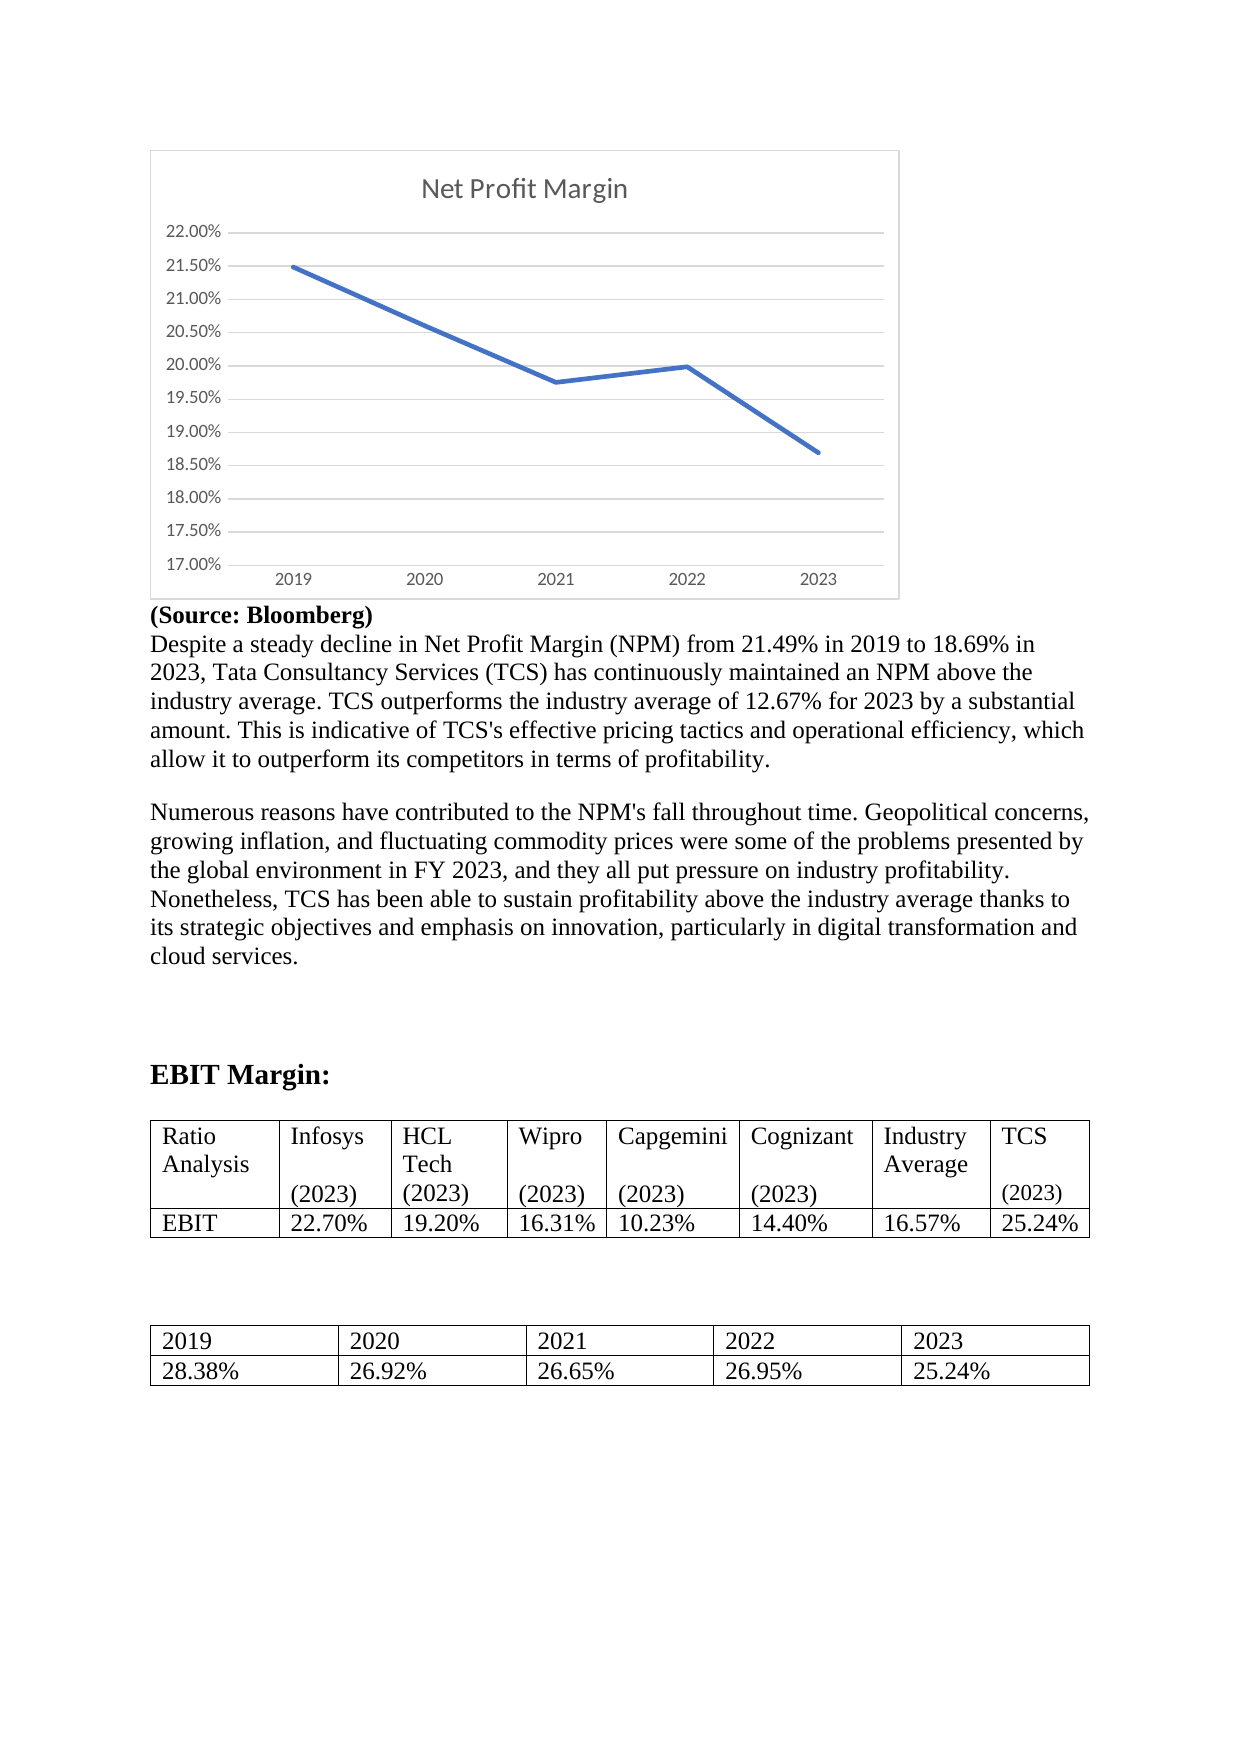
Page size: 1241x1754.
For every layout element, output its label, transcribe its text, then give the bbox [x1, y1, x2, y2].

table_header 2019 [151, 1326, 338, 1355]
table_header Capgemini (2023) [607, 1121, 739, 1207]
table_header HCL Tech (2023) [392, 1121, 507, 1207]
table_cell 26.92% [339, 1356, 526, 1385]
table_cell EBIT [151, 1209, 279, 1237]
table_header Ratio Analysis [151, 1121, 279, 1207]
table_header 2022 [714, 1326, 901, 1355]
text EBIT Margin: [150, 1057, 1090, 1091]
table_header 2020 [339, 1326, 526, 1355]
table_header Cognizant (2023) [740, 1121, 872, 1207]
table_cell 16.57% [873, 1209, 990, 1237]
table_cell 26.95% [714, 1356, 901, 1385]
table_cell 22.70% [280, 1209, 391, 1237]
table_cell 14.40% [740, 1209, 872, 1237]
text Numerous reasons have contributed to the NPM's fall throughout time. Geopolitical concerns, growing inflation, and fluctuating commodity prices were some of the problems presented by the global environment in FY 2023, and they all put pressure on industry profitability. Nonetheless, TCS has been able to sustain profitability above the industry average thanks to its strategic objectives and emphasis on innovation, particularly in digital transformation and cloud services. [150, 797, 1090, 970]
table_header TCS (2023) [991, 1121, 1089, 1207]
table_cell 28.38% [151, 1356, 338, 1385]
text (Source: Bloomberg) [150, 600, 1090, 629]
table_cell 19.20% [392, 1209, 507, 1237]
table_cell 10.23% [607, 1209, 739, 1237]
table_header Wipro (2023) [508, 1121, 606, 1207]
table_header 2021 [527, 1326, 713, 1355]
table_cell 26.65% [527, 1356, 713, 1385]
table_cell 25.24% [991, 1209, 1089, 1237]
table_header 2023 [902, 1326, 1089, 1355]
table_cell 16.31% [508, 1209, 606, 1237]
text Despite a steady decline in Net Profit Margin (NPM) from 21.49% in 2019 to 18.69% in 2023, Tata Consultancy Services (TCS) has continuously maintained an NPM above the industry average. TCS outperforms the industry average of 12.67% for 2023 by a substantial amount. This is indicative of TCS's effective pricing tactics and operational efficiency, which allow it to outperform its competitors in terms of profitability. [150, 629, 1090, 772]
table_header Industry Average [873, 1121, 990, 1207]
table_header Infosys (2023) [280, 1121, 391, 1207]
table_cell 25.24% [902, 1356, 1089, 1385]
